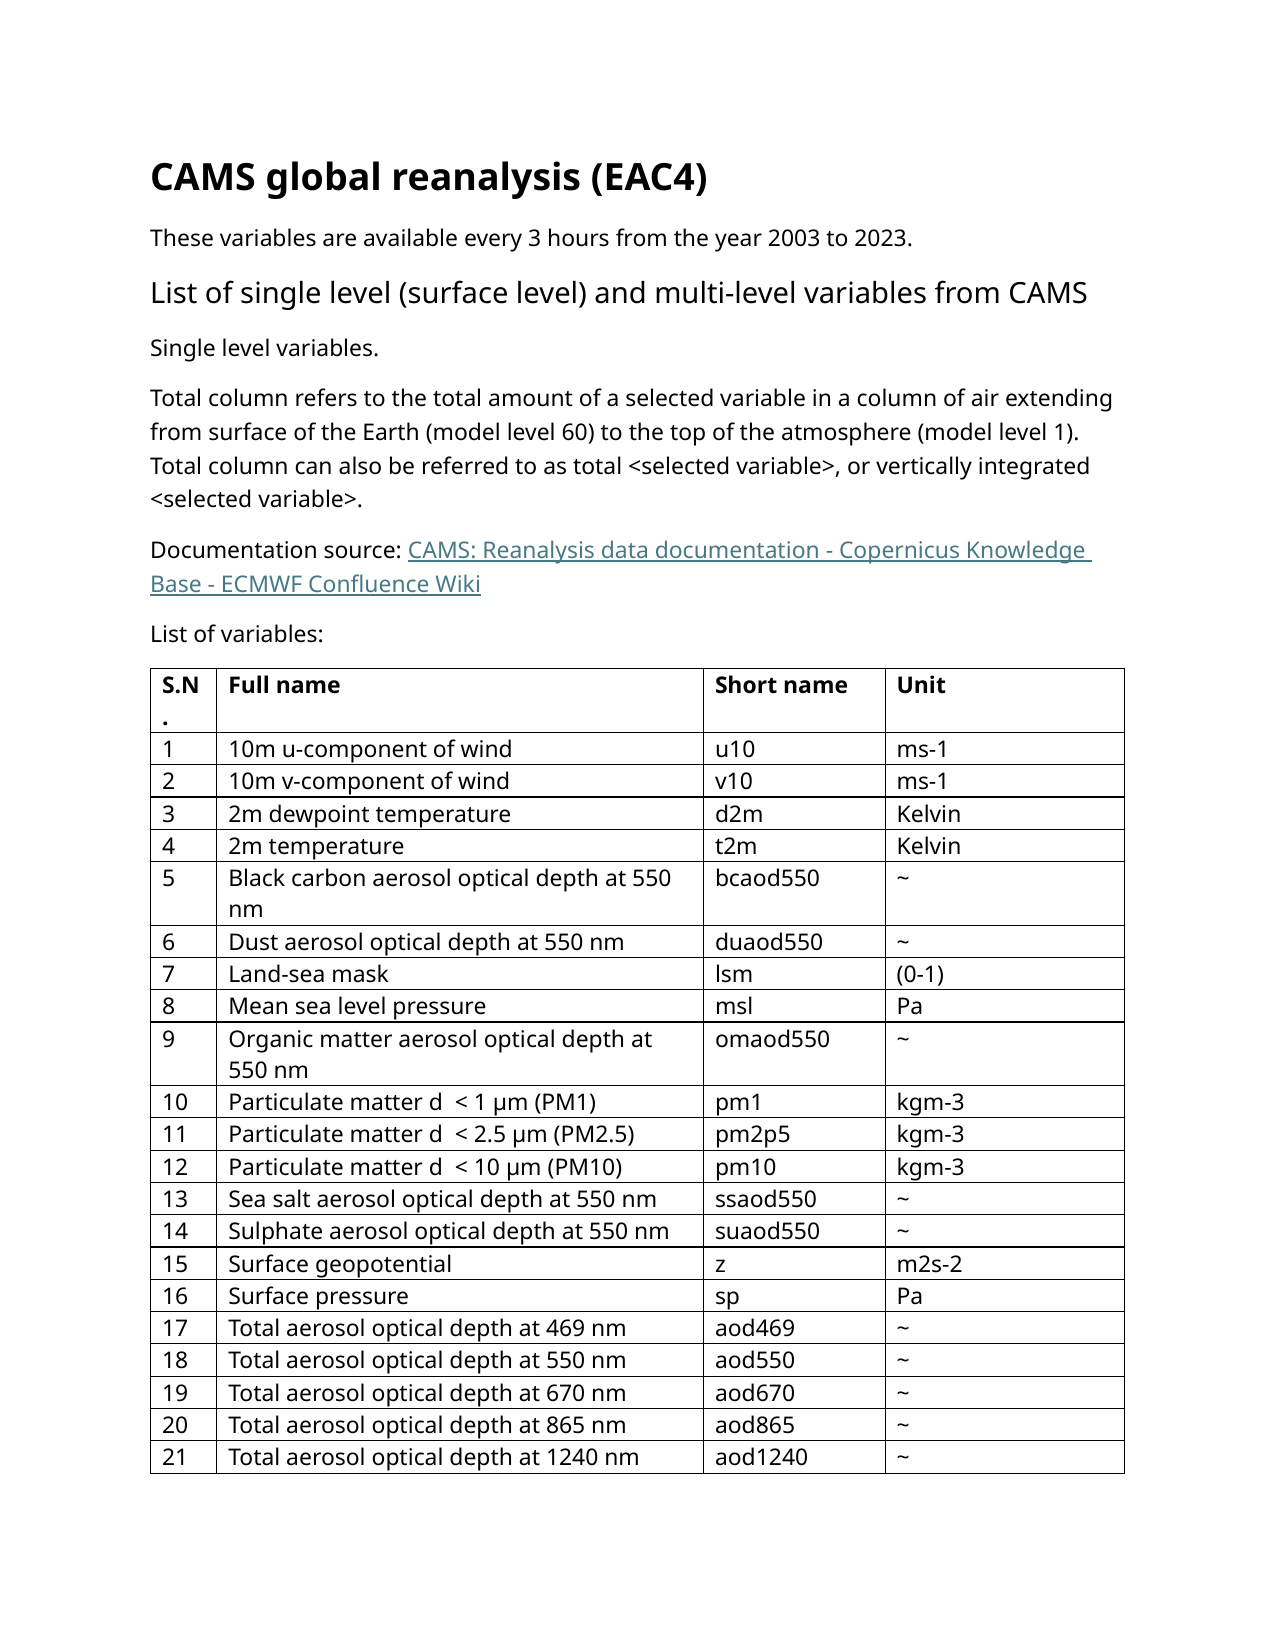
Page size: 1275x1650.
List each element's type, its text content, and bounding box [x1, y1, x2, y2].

table_cell omaod550 [704, 1023, 885, 1085]
table_cell 6 [151, 926, 216, 957]
table_cell Kelvin [886, 798, 1124, 829]
table_cell m2s-2 [886, 1248, 1124, 1279]
table_cell aod550 [704, 1344, 885, 1376]
text List of single level (surface level) and multi-level variables from CAMS [150, 272, 1125, 312]
table_cell 16 [151, 1280, 216, 1311]
table_header Unit [886, 669, 1124, 732]
table_cell d2m [704, 798, 885, 829]
table_header Full name [217, 669, 703, 732]
table_cell 11 [151, 1118, 216, 1149]
text Total column refers to the total amount of a selected variable in a column of air extending from surface of the Earth (model level 60) to the top of the atmosphere (model level 1). Total column can also be referred to as total <selected variable>, or vertically integrated <selected variable>. [150, 382, 1125, 514]
text Single level variables. [150, 332, 1125, 363]
table_cell aod865 [704, 1409, 885, 1440]
table_cell Kelvin [886, 830, 1124, 861]
table_cell 13 [151, 1183, 216, 1214]
table_cell ~ [886, 926, 1124, 957]
table_cell 18 [151, 1344, 216, 1376]
table_cell 2m dewpoint temperature [217, 798, 703, 829]
table_cell 2m temperature [217, 830, 703, 861]
text CAMS global reanalysis (EAC4) [150, 150, 1125, 201]
table_cell Total aerosol optical depth at 469 nm [217, 1312, 703, 1343]
table_header Short name [704, 669, 885, 732]
table_cell pm1 [704, 1086, 885, 1117]
table_cell 2 [151, 765, 216, 796]
table_cell Particulate matter d < 2.5 µm (PM2.5) [217, 1118, 703, 1149]
table_cell Land-sea mask [217, 958, 703, 989]
table_cell 19 [151, 1377, 216, 1408]
table_cell kgm-3 [886, 1118, 1124, 1149]
table_cell ssaod550 [704, 1183, 885, 1214]
table_cell ~ [886, 1183, 1124, 1214]
table_cell Sulphate aerosol optical depth at 550 nm [217, 1215, 703, 1246]
table_cell pm2p5 [704, 1118, 885, 1149]
table_cell t2m [704, 830, 885, 861]
table_cell 5 [151, 862, 216, 924]
table_cell kgm-3 [886, 1151, 1124, 1182]
table_cell aod469 [704, 1312, 885, 1343]
table_cell sp [704, 1280, 885, 1311]
table_cell 17 [151, 1312, 216, 1343]
table_cell msl [704, 990, 885, 1021]
table_cell z [704, 1248, 885, 1279]
table_cell 4 [151, 830, 216, 861]
table_header S.N. [151, 669, 216, 732]
table_cell aod1240 [704, 1441, 885, 1472]
table_cell Surface pressure [217, 1280, 703, 1311]
table_cell aod670 [704, 1377, 885, 1408]
table_cell Total aerosol optical depth at 865 nm [217, 1409, 703, 1440]
table_cell duaod550 [704, 926, 885, 957]
table_cell 10 [151, 1086, 216, 1117]
table_cell 9 [151, 1023, 216, 1085]
table_cell suaod550 [704, 1215, 885, 1246]
table_cell 10m v-component of wind [217, 765, 703, 796]
table_cell kgm-3 [886, 1086, 1124, 1117]
table_cell Surface geopotential [217, 1248, 703, 1279]
table_cell Pa [886, 1280, 1124, 1311]
table_cell ~ [886, 1215, 1124, 1246]
table_cell Particulate matter d < 1 µm (PM1) [217, 1086, 703, 1117]
table_cell Particulate matter d < 10 µm (PM10) [217, 1151, 703, 1182]
table_cell 10m u-component of wind [217, 733, 703, 764]
table_cell Pa [886, 990, 1124, 1021]
table_cell 1 [151, 733, 216, 764]
table_cell (0-1) [886, 958, 1124, 989]
table_cell 15 [151, 1248, 216, 1279]
table_cell Total aerosol optical depth at 550 nm [217, 1344, 703, 1376]
table_cell lsm [704, 958, 885, 989]
table_cell ms-1 [886, 765, 1124, 796]
table_cell 21 [151, 1441, 216, 1472]
table_cell 12 [151, 1151, 216, 1182]
table_cell v10 [704, 765, 885, 796]
table_cell Dust aerosol optical depth at 550 nm [217, 926, 703, 957]
table_cell Total aerosol optical depth at 1240 nm [217, 1441, 703, 1472]
table_cell ~ [886, 1312, 1124, 1343]
table_cell 7 [151, 958, 216, 989]
table_cell ms-1 [886, 733, 1124, 764]
table_cell 20 [151, 1409, 216, 1440]
table_cell Mean sea level pressure [217, 990, 703, 1021]
text List of variables: [150, 618, 1125, 649]
table_cell u10 [704, 733, 885, 764]
table_cell 14 [151, 1215, 216, 1246]
table_cell Black carbon aerosol optical depth at 550 nm [217, 862, 703, 924]
table_cell ~ [886, 1409, 1124, 1440]
table_cell pm10 [704, 1151, 885, 1182]
text Documentation source: CAMS: Reanalysis data documentation - Copernicus Knowledge Base - ECMWF Confluence Wiki [150, 534, 1125, 599]
text These variables are available every 3 hours from the year 2003 to 2023. [150, 222, 1125, 253]
table_cell ~ [886, 1344, 1124, 1376]
table_cell bcaod550 [704, 862, 885, 924]
table_cell Organic matter aerosol optical depth at 550 nm [217, 1023, 703, 1085]
table_cell 3 [151, 798, 216, 829]
table_cell ~ [886, 862, 1124, 924]
table_cell ~ [886, 1441, 1124, 1472]
table_cell ~ [886, 1023, 1124, 1085]
table_cell Sea salt aerosol optical depth at 550 nm [217, 1183, 703, 1214]
table_cell 8 [151, 990, 216, 1021]
table_cell ~ [886, 1377, 1124, 1408]
table_cell Total aerosol optical depth at 670 nm [217, 1377, 703, 1408]
